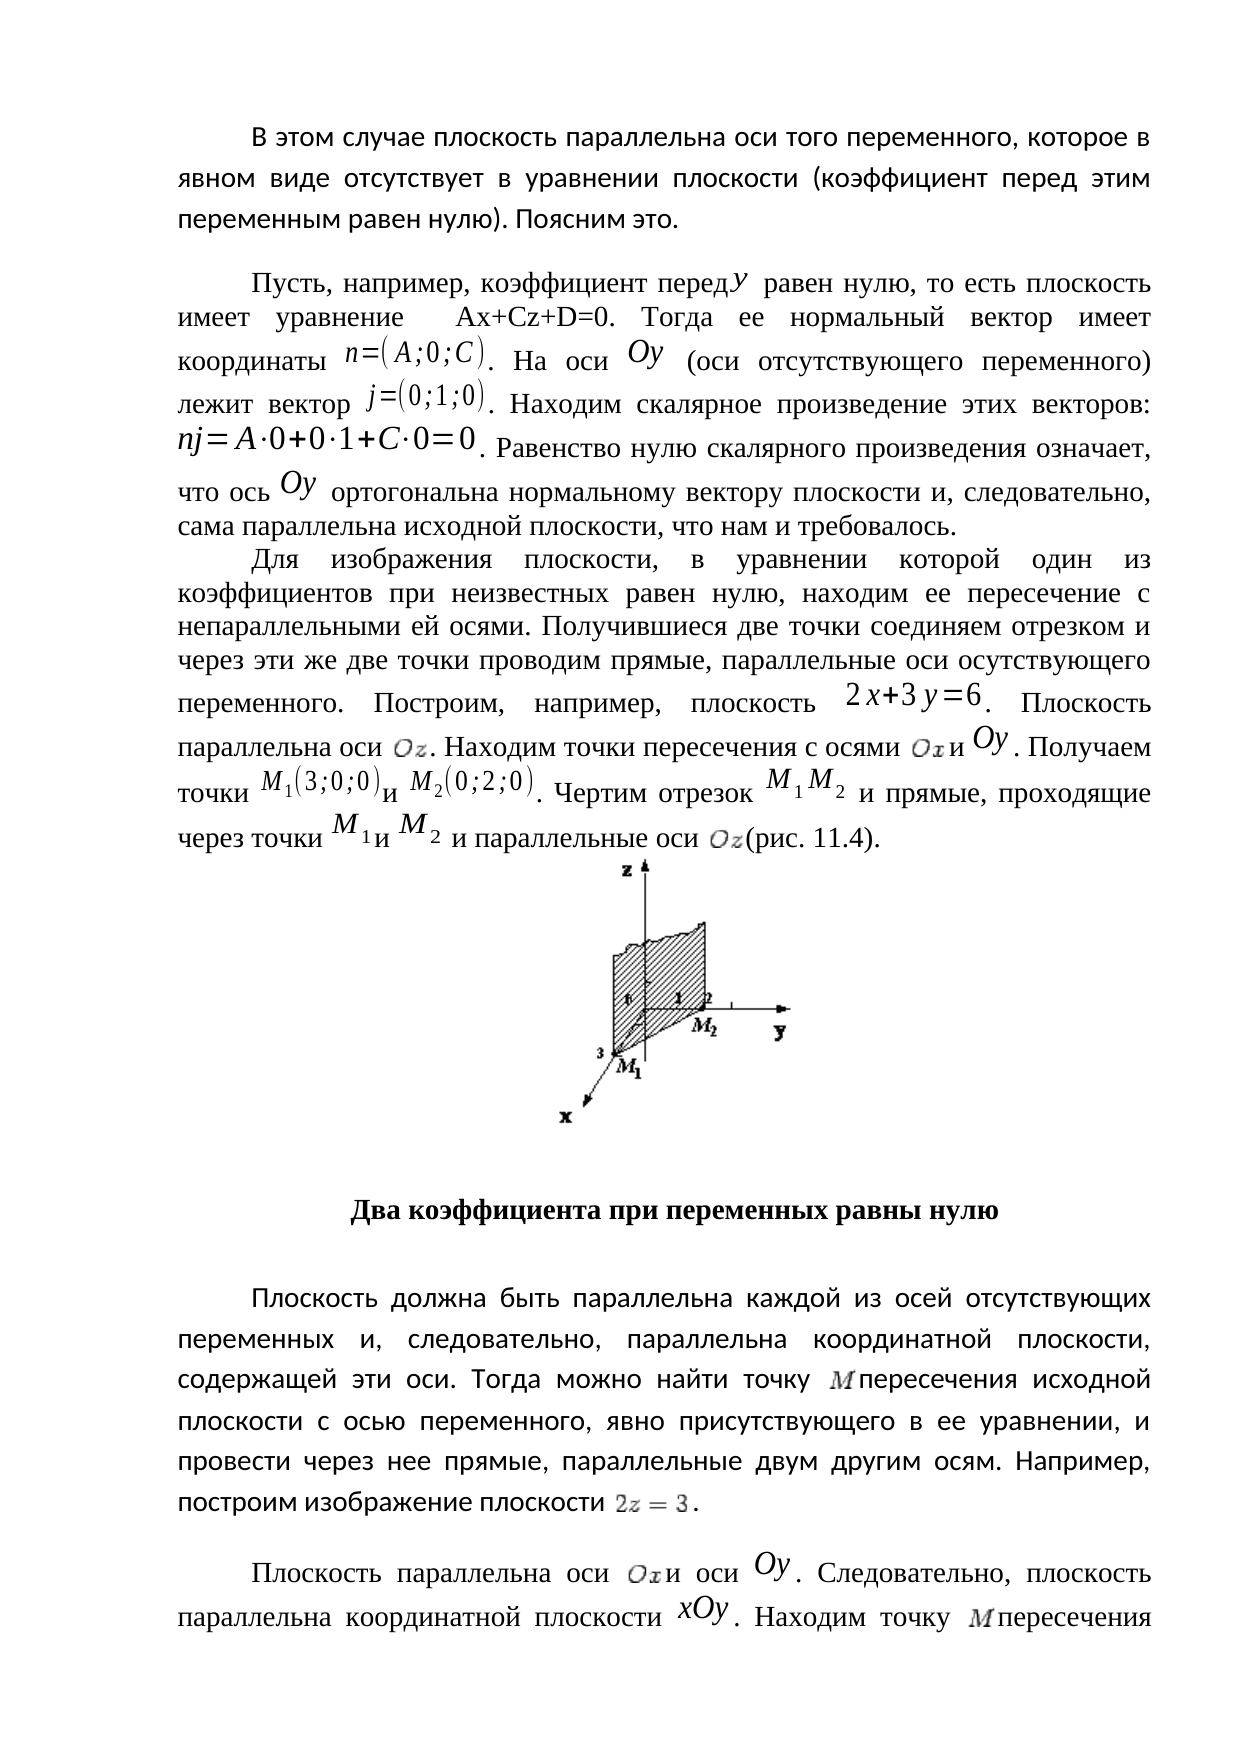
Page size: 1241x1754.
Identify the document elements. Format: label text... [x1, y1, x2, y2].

picture [612, 1490, 692, 1512]
picture [624, 1559, 666, 1583]
picture [825, 1365, 859, 1389]
picture [964, 1603, 998, 1627]
subtitle Два коэффициента при переменных равны нулю [177, 1192, 1152, 1226]
picture [390, 733, 430, 757]
picture [908, 733, 949, 757]
picture [556, 853, 794, 1131]
text Пусть, например, коэффициент перед равен нулю, то есть плоскость имеет уравнение Ax+Cz+D=0. Тогда ее нормальный вектор имеет координаты . На оси (оси отсутствующего переменного) лежит вектор . Находим скалярное произведение этих векторов: . Равенство нулю скалярного произведения означает, что ось ортогональна нормальному вектору плоскости и, следовательно, сама параллельна исходной плоскости, что нам и требовалось. [177, 262, 1152, 541]
text Для изображения плоскости, в уравнении которой один из коэффициентов при неизвестных равен нулю, находим ее пересечение с непараллельными ей осями. Получившиеся две точки соединяем отрезком и через эти же две точки проводим прямые, параллельные оси осутствующего переменного. Построим, например, плоскость . Плоскость параллельна оси . Находим точки пересечения с осями и . Получаем точки и . Чертим отрезок и прямые, проходящие через точки и и параллельные оси (рис. 11.4). [177, 541, 1152, 853]
text Плоскость должна быть параллельна каждой из осей отсутствующих переменных и, следовательно, параллельна координатной плоскости, содержащей эти оси. Тогда можно найти точку пересечения исходной плоскости с осью переменного, явно присутствующего в ее уравнении, и провести через нее прямые, параллельные двум другим осям. Например, построим изображение плоскости . [177, 1279, 1152, 1519]
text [177, 1545, 1152, 1633]
text В этом случае плоскость параллельна оси того переменного, которое в явном виде отсутствует в уравнении плоскости (коэффициент перед этим переменным равен нулю). Поясним это. [177, 118, 1152, 236]
picture [706, 824, 746, 848]
